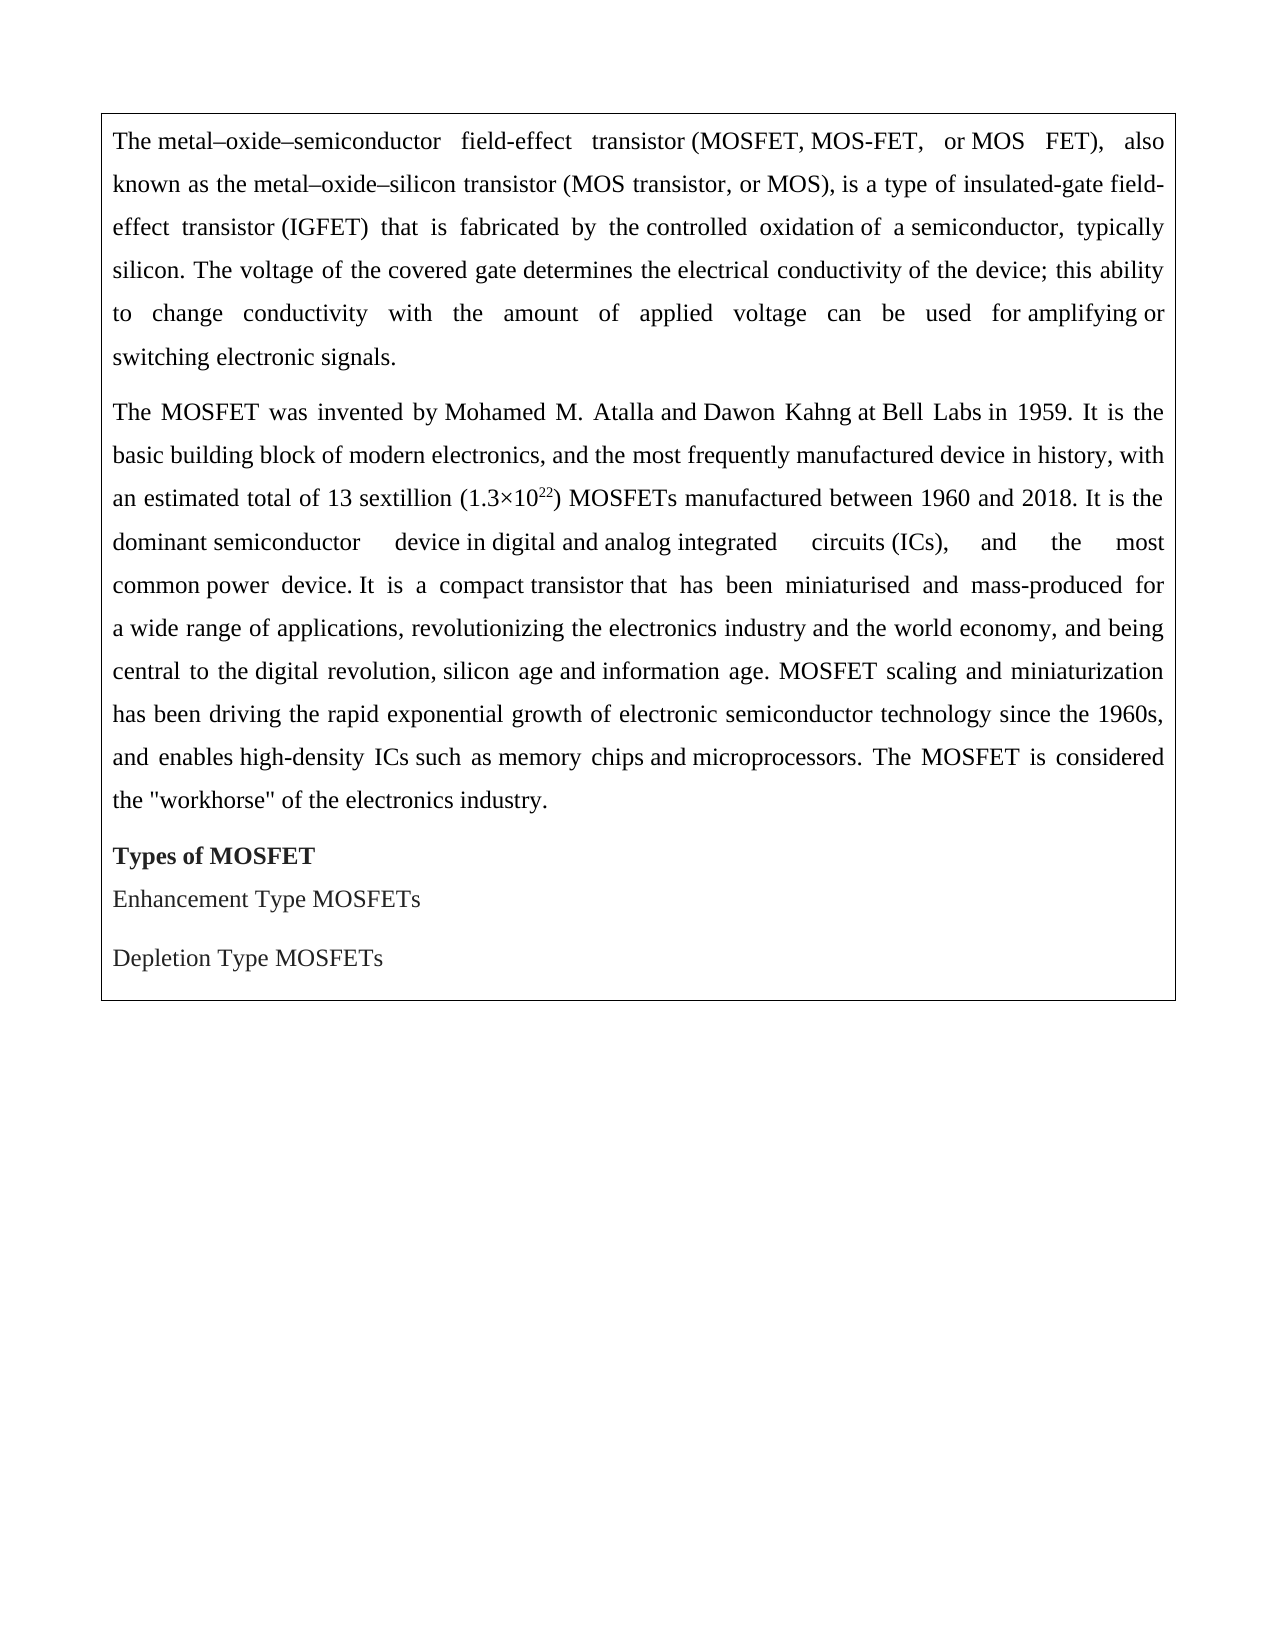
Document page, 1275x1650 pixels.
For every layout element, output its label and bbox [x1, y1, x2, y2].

table_cell [102, 114, 1175, 1000]
